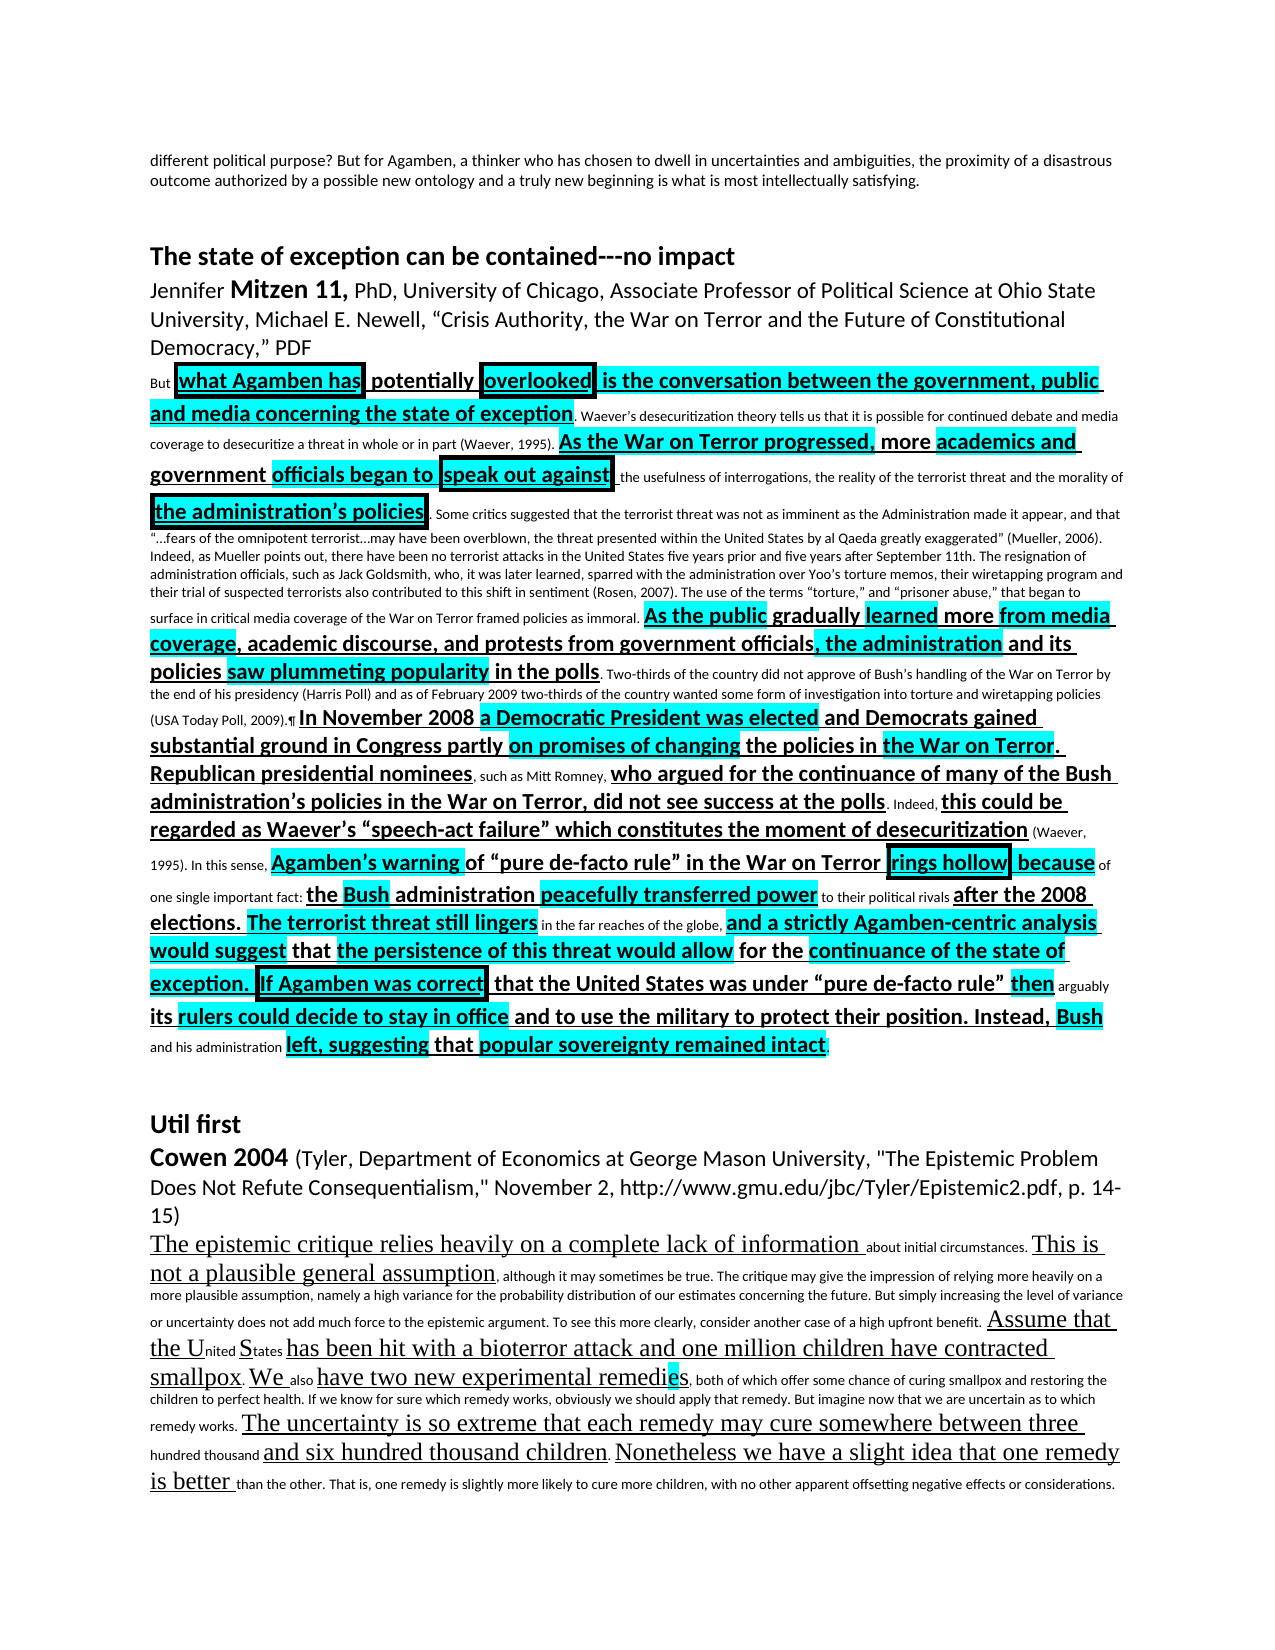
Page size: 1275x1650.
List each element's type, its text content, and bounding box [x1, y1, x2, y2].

subtitle The state of exception can be contained---no impact [150, 239, 1125, 272]
subtitle Util first [150, 1107, 1125, 1140]
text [150, 1229, 1125, 1494]
text Cowen 2004 (Tyler, Department of Economics at George Mason University, "The Epistemic Problem Does Not Refute Consequentialism," November 2, http://www.gmu.edu/jbc/Tyler/Epistemic2.pdf, p. 14-15) [150, 1140, 1125, 1229]
text Jennifer Mitzen 11, PhD, University of Chicago, Associate Professor of Political Science at Ohio State University, Michael E. Newell, “Crisis Authority, the War on Terror and the Future of Constitutional Democracy,” PDF [150, 272, 1125, 362]
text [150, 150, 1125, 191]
text But what Agamben has potentially overlooked is the conversation between the government, public and media concerning the state of exception. Waever’s desecuritization theory tells us that it is possible for continued debate and media coverage to desecuritize a threat in whole or in part (Waever, 1995). As the War on Terror progressed, more academics and government officials began to speak out against the usefulness of interrogations, the reality of the terrorist threat and the morality of the administration’s policies. Some critics suggested that the terrorist threat was not as imminent as the Administration made it appear, and that “…fears of the omnipotent terrorist…may have been overblown, the threat presented within the United States by al Qaeda greatly exaggerated” (Mueller, 2006). Indeed, as Mueller points out, there have been no terrorist attacks in the United States five years prior and five years after September 11th. The resignation of administration officials, such as Jack Goldsmith, who, it was later learned, sparred with the administration over Yoo’s torture memos, their wiretapping program and their trial of suspected terrorists also contributed to this shift in sentiment (Rosen, 2007). The use of the terms “torture,” and “prisoner abuse,” that began to surface in critical media coverage of the War on Terror framed policies as immoral. As the public gradually learned more from media coverage, academic discourse, and protests from government officials, the administration and its policies saw plummeting popularity in the polls. Two-thirds of the country did not approve of Bush’s handling of the War on Terror by the end of his presidency (Harris Poll) and as of February 2009 two-thirds of the country wanted some form of investigation into torture and wiretapping policies (USA Today Poll, 2009).¶ In November 2008 a Democratic President was elected and Democrats gained substantial ground in Congress partly on promises of changing the policies in the War on Terror. Republican presidential nominees, such as Mitt Romney, who argued for the continuance of many of the Bush administration’s policies in the War on Terror, did not see success at the polls. Indeed, this could be regarded as Waever’s “speech-act failure” which constitutes the moment of desecuritization (Waever, 1995). In this sense, Agamben’s warning of “pure de-facto rule” in the War on Terror rings hollow because of one single important fact: the Bush administration peacefully transferred power to their political rivals after the 2008 elections. The terrorist threat still lingers in the far reaches of the globe, and a strictly Agamben-centric analysis would suggest that the persistence of this threat would allow for the continuance of the state of exception. If Agamben was correct that the United States was under “pure de-facto rule” then arguably its rulers could decide to stay in office and to use the military to protect their position. Instead, Bush and his administration left, suggesting that popular sovereignty remained intact. [150, 362, 1125, 1058]
